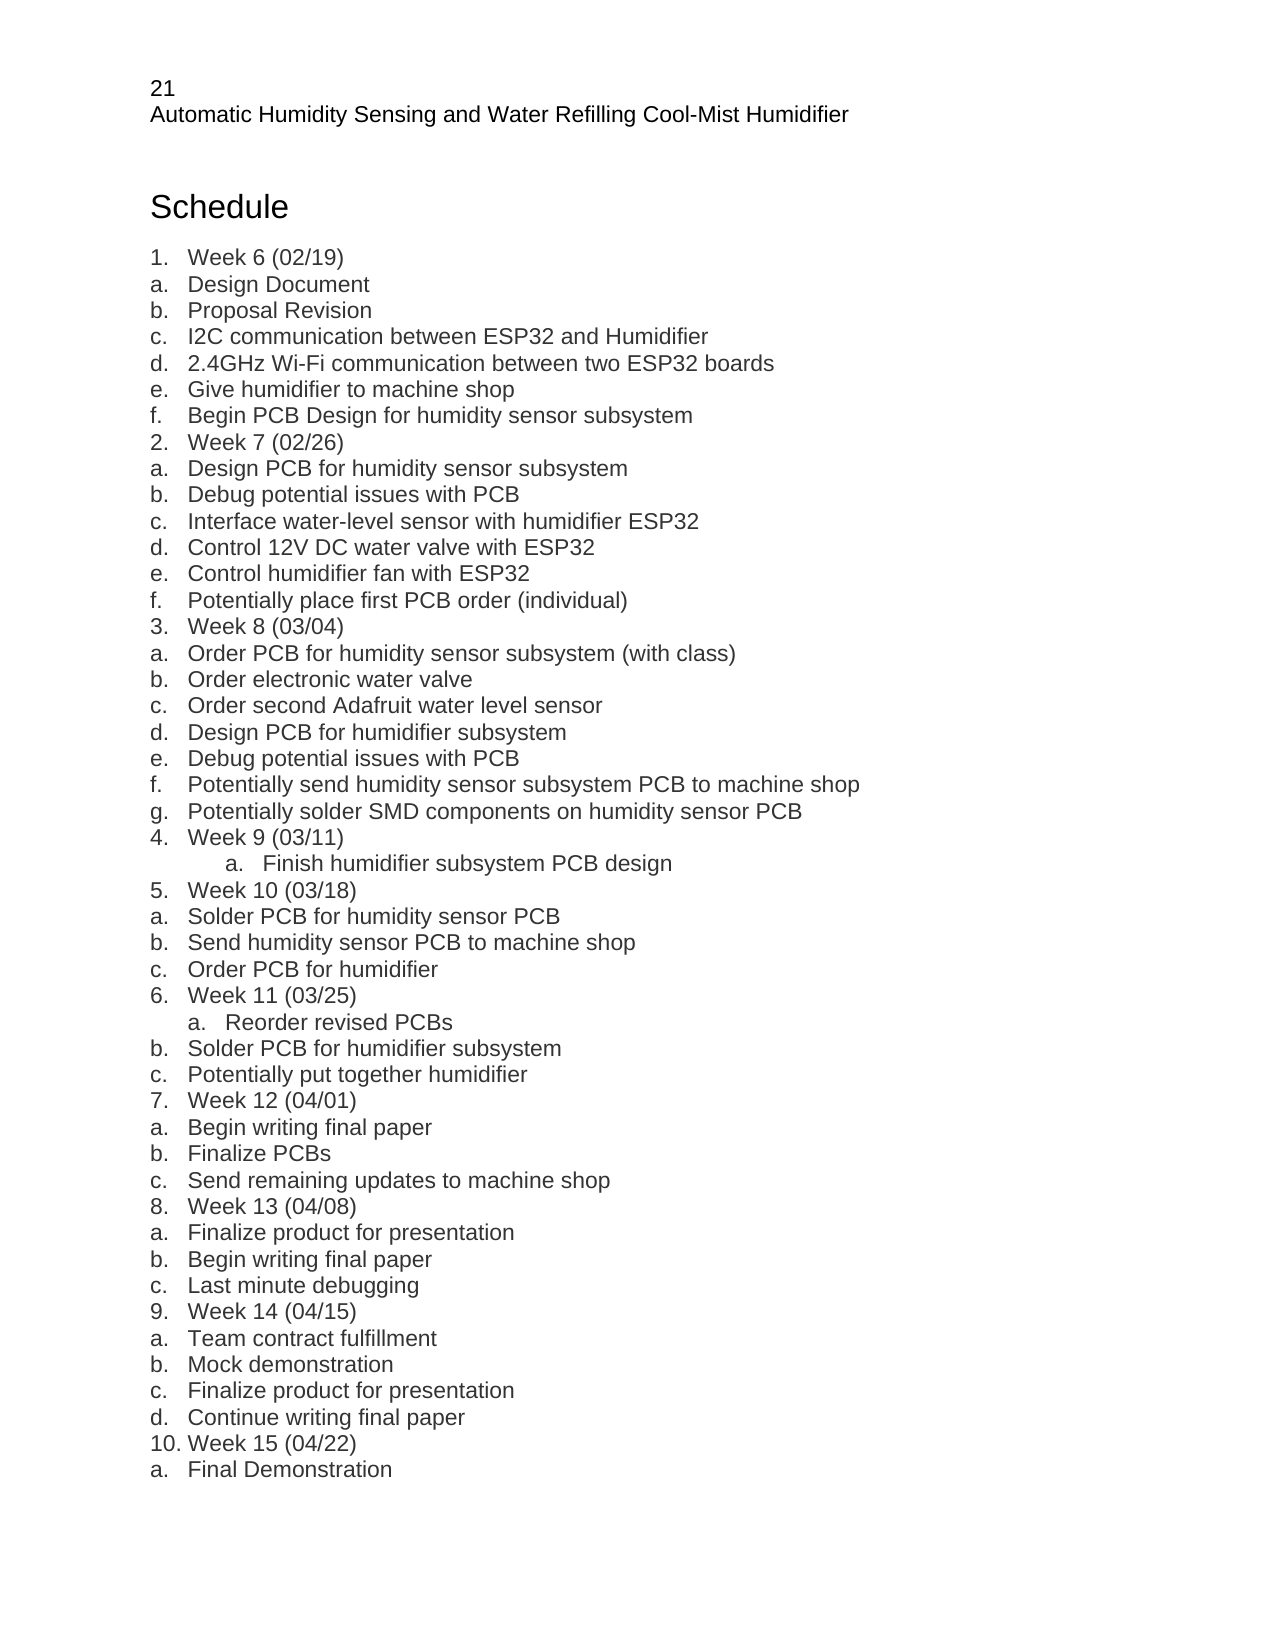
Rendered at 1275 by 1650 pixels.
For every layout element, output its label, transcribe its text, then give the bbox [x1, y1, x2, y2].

list Send humidity sensor PCB to machine shop [150, 929, 1125, 956]
list Order PCB for humidity sensor subsystem (with class) [150, 639, 1125, 666]
list Design PCB for humidifier subsystem [150, 718, 1125, 745]
list Last minute debugging [150, 1272, 1125, 1298]
list Begin PCB Design for humidity sensor subsystem [150, 402, 1125, 429]
list Debug potential issues with PCB [150, 745, 1125, 771]
list Interface water-level sensor with humidifier ESP32 [150, 508, 1125, 534]
list Control humidifier fan with ESP32 [150, 560, 1125, 587]
list Give humidifier to machine shop [150, 376, 1125, 402]
subtitle Schedule [150, 187, 1125, 226]
list Order electronic water valve [150, 666, 1125, 692]
list Begin writing final paper [150, 1114, 1125, 1140]
list Reorder revised PCBs [187, 1008, 1125, 1035]
list Debug potential issues with PCB [150, 481, 1125, 508]
list Finish humidifier subsystem PCB design [225, 850, 1125, 877]
list Week 9 (03/11) [150, 824, 1125, 850]
list Mock demonstration [150, 1351, 1125, 1377]
list Design Document [150, 271, 1125, 297]
list Week 8 (03/04) [150, 613, 1125, 639]
list Potentially place first PCB order (individual) [150, 587, 1125, 613]
list Potentially send humidity sensor subsystem PCB to machine shop [150, 771, 1125, 798]
list Proposal Revision [150, 297, 1125, 323]
list Solder PCB for humidity sensor PCB [150, 903, 1125, 929]
list Solder PCB for humidifier subsystem [150, 1035, 1125, 1061]
list Finalize product for presentation [150, 1219, 1125, 1246]
list 2.4GHz Wi-Fi communication between two ESP32 boards [150, 349, 1125, 376]
list Week 14 (04/15) [150, 1298, 1125, 1325]
list Week 11 (03/25) [150, 982, 1125, 1008]
list Begin writing final paper [150, 1246, 1125, 1272]
list Potentially put together humidifier [150, 1061, 1125, 1087]
list Finalize PCBs [150, 1140, 1125, 1167]
list Week 7 (02/26) [150, 429, 1125, 455]
list Week 15 (04/22) [150, 1430, 1125, 1456]
list Week 13 (04/08) [150, 1193, 1125, 1219]
list Week 6 (02/19) [150, 244, 1125, 271]
list I2C communication between ESP32 and Humidifier [150, 323, 1125, 349]
list Week 12 (04/01) [150, 1087, 1125, 1114]
list Finalize product for presentation [150, 1377, 1125, 1404]
list Potentially solder SMD components on humidity sensor PCB [150, 798, 1125, 824]
list Team contract fulfillment [150, 1325, 1125, 1351]
list Control 12V DC water valve with ESP32 [150, 534, 1125, 560]
list Design PCB for humidity sensor subsystem [150, 455, 1125, 481]
list Continue writing final paper [150, 1404, 1125, 1430]
list Order second Adafruit water level sensor [150, 692, 1125, 718]
list Send remaining updates to machine shop [150, 1167, 1125, 1193]
list Week 10 (03/18) [150, 877, 1125, 903]
list Order PCB for humidifier [150, 956, 1125, 982]
list Final Demonstration [150, 1456, 1125, 1483]
